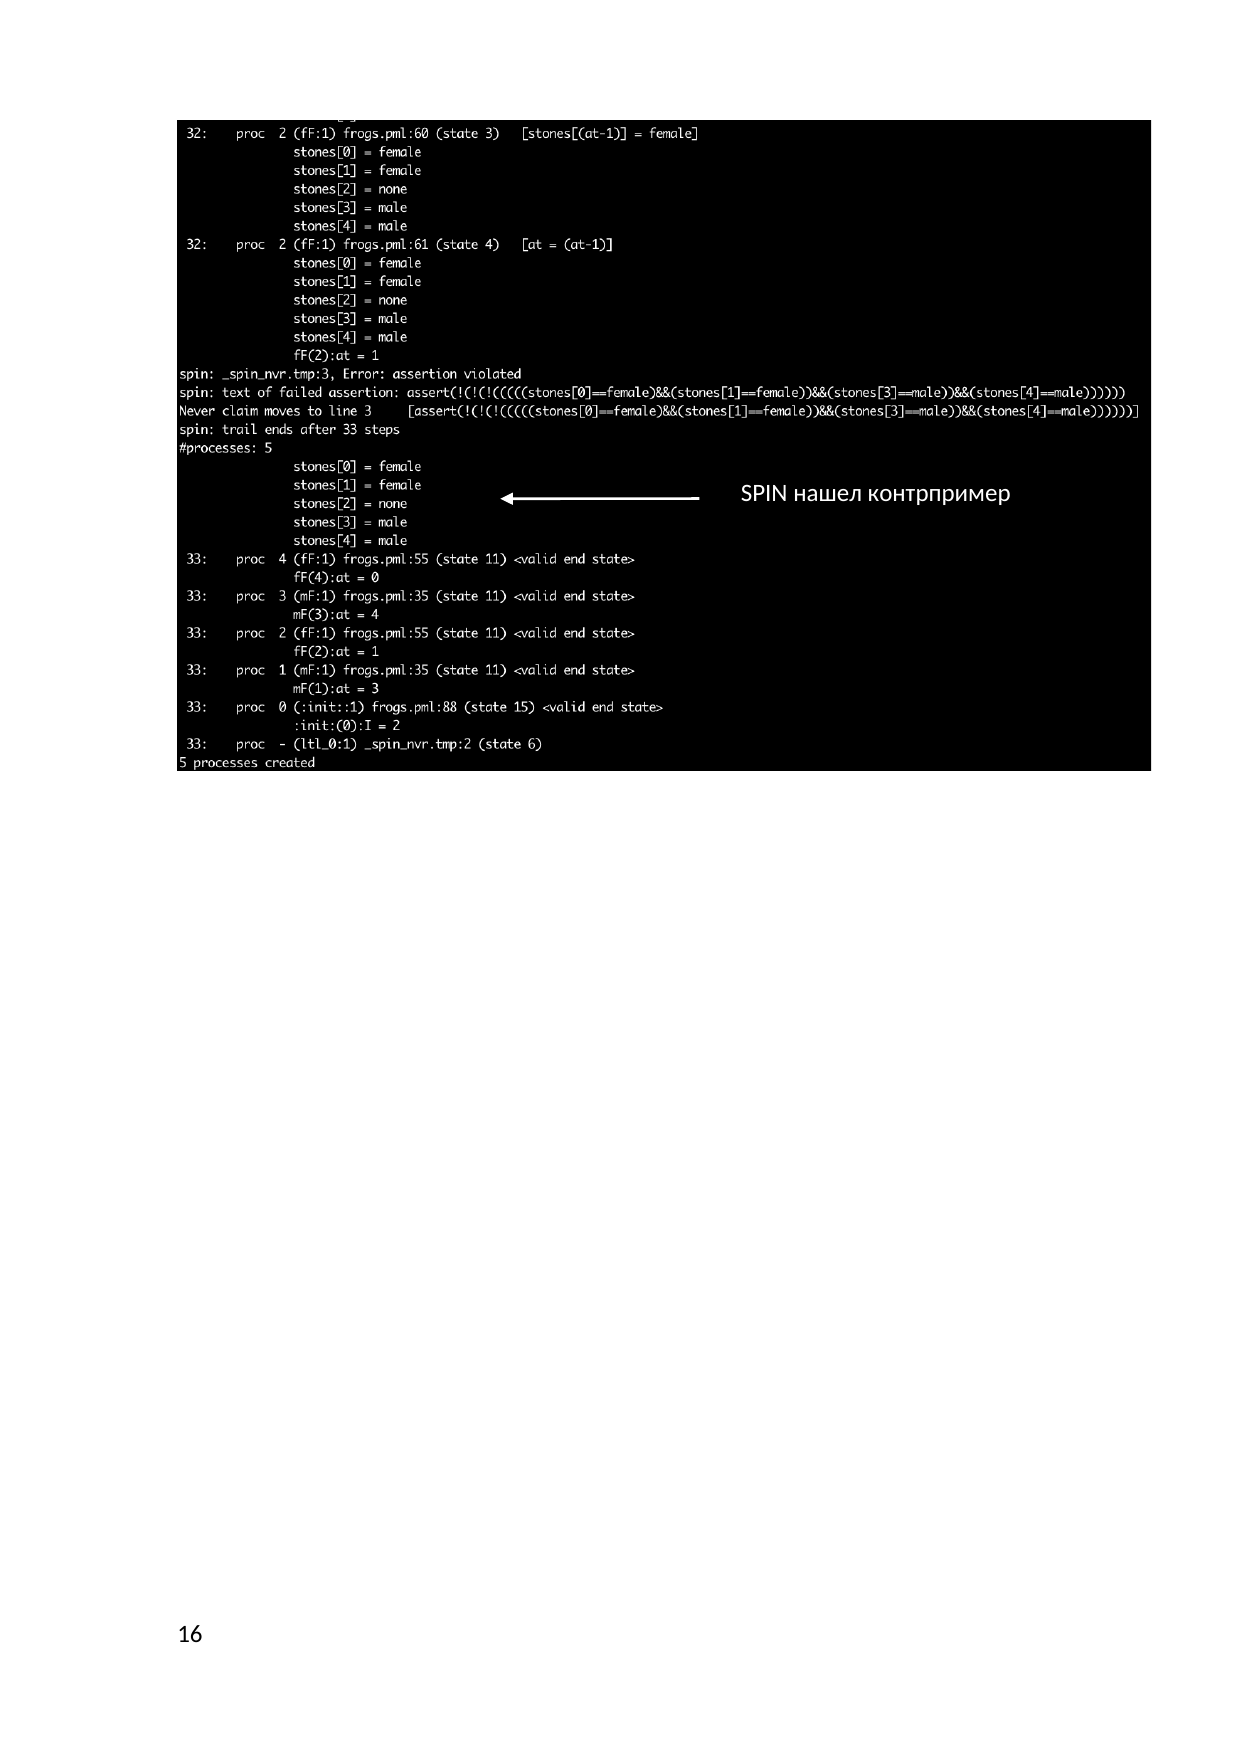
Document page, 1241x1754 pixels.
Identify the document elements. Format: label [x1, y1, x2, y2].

picture [177, 120, 1152, 771]
